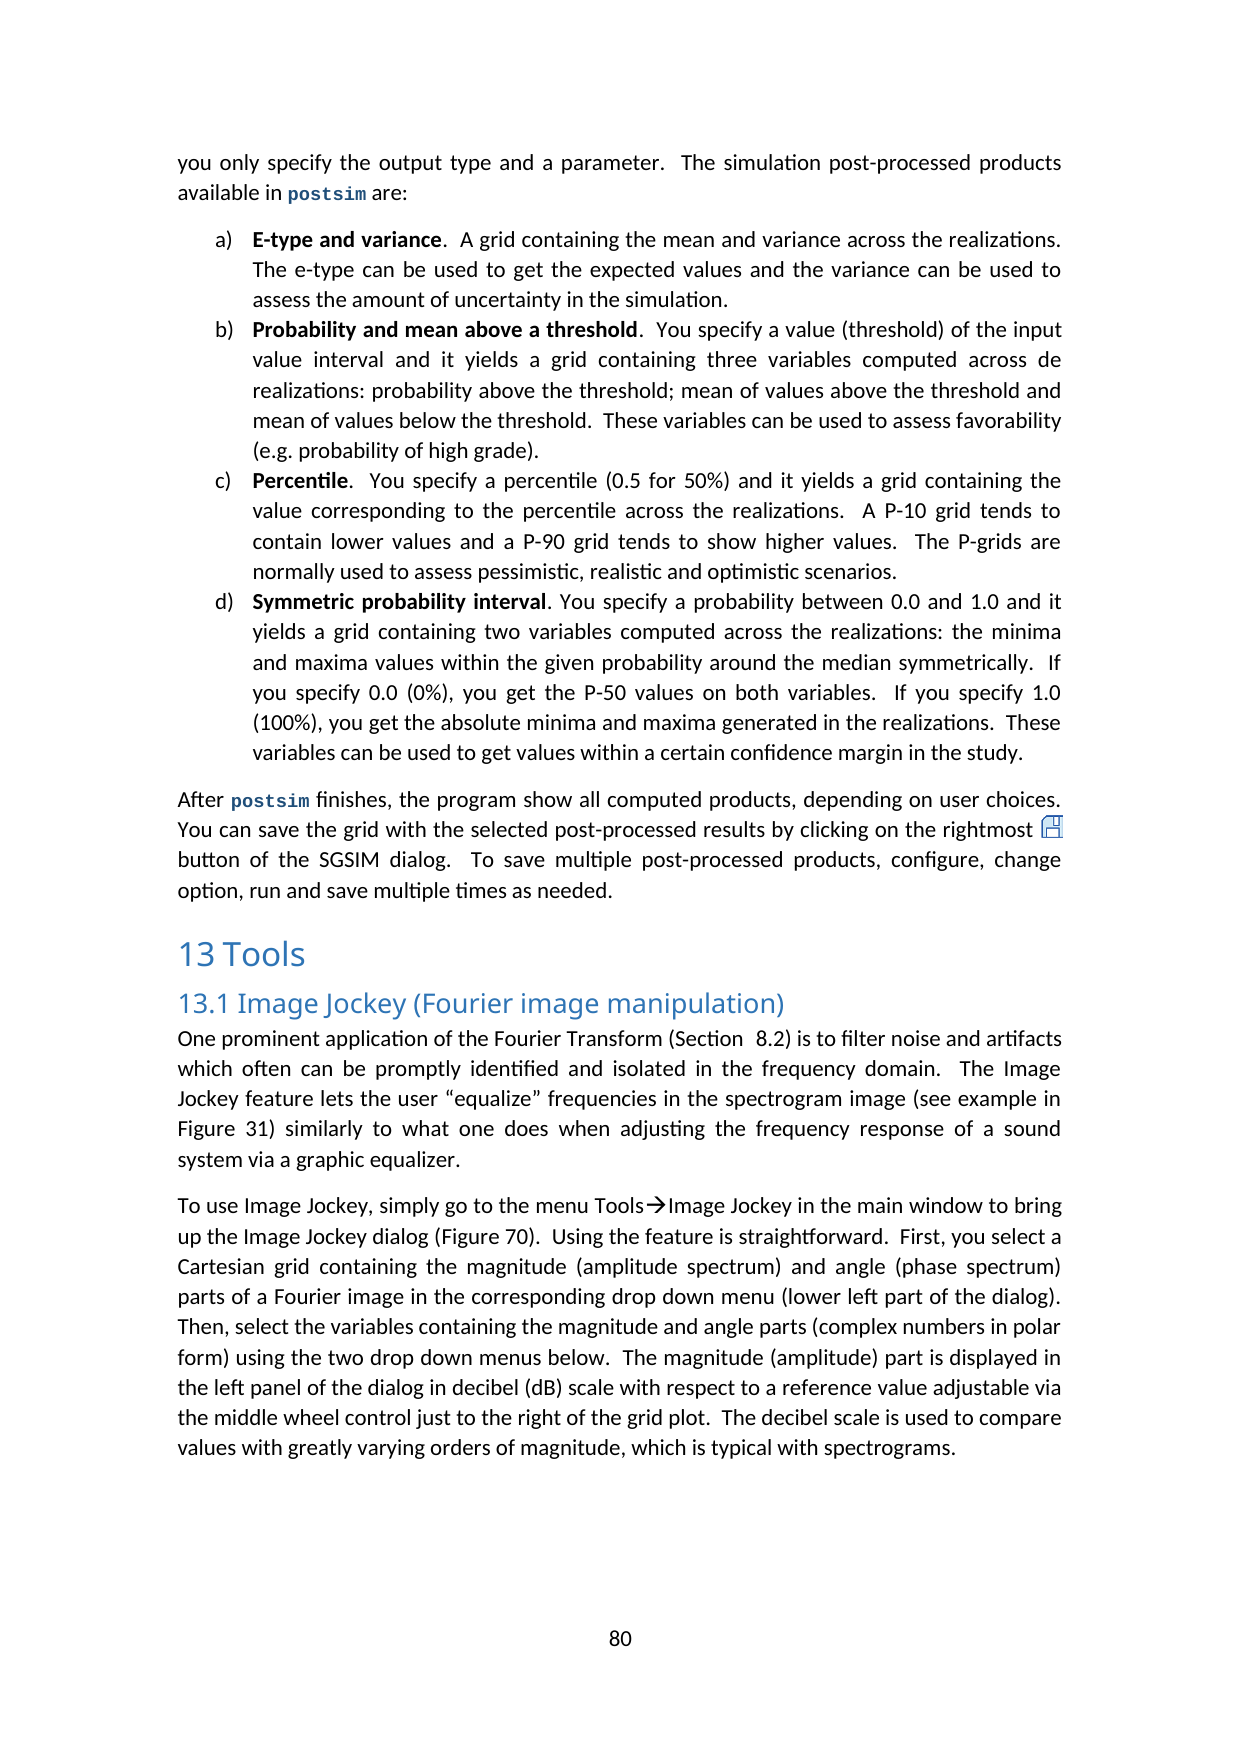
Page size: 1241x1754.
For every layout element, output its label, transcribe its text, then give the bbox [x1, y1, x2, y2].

list Symmetric probability interval. You specify a probability between 0.0 and 1.0 and it yields a grid containing two variables computed across the realizations: the minima and maxima values within the given probability around the median symmetrically. If you specify 0.0 (0%), you get the P-50 values on both variables. If you specify 1.0 (100%), you get the absolute minima and maxima generated in the realizations. These variables can be used to get values within a certain confidence margin in the study. [215, 587, 1063, 766]
picture [1041, 815, 1063, 838]
subtitle Image Jockey (Fourier image manipulation) [177, 984, 1063, 1021]
text One prominent application of the Fourier Transform (Section 8.2) is to filter noise and artifacts which often can be promptly identified and isolated in the frequency domain. The Image Jockey feature lets the user “equalize” frequencies in the spectrogram image (see example in Figure 31) similarly to what one does when adjusting the frequency response of a sound system via a graphic equalizer. [177, 1024, 1063, 1173]
list Probability and mean above a threshold. You specify a value (threshold) of the input value interval and it yields a grid containing three variables computed across de realizations: probability above the threshold; mean of values above the threshold and mean of values below the threshold. These variables can be used to assess favorability (e.g. probability of high grade). [215, 315, 1063, 464]
list Percentile. You specify a percentile (0.5 for 50%) and it yields a grid containing the value corresponding to the percentile across the realizations. A P-10 grid tends to contain lower values and a P-90 grid tends to show higher values. The P-grids are normally used to assess pessimistic, realistic and optimistic scenarios. [215, 466, 1063, 585]
list E-type and variance. A grid containing the mean and variance across the realizations. The e-type can be used to get the expected values and the variance can be used to assess the amount of uncertainty in the simulation. [215, 225, 1063, 313]
text After postsim finishes, the program show all computed products, depending on user choices. You can save the grid with the selected post-processed results by clicking on the rightmost button of the SGSIM dialog. To save multiple post-processed products, configure, change option, run and save multiple times as needed. [177, 785, 1063, 904]
subtitle Tools [177, 931, 1063, 976]
text To use Image Jockey, simply go to the menu ToolsImage Jockey in the main window to bring up the Image Jockey dialog (Figure 70). Using the feature is straightforward. First, you select a Cartesian grid containing the magnitude (amplitude spectrum) and angle (phase spectrum) parts of a Fourier image in the corresponding drop down menu (lower left part of the dialog). Then, select the variables containing the magnitude and angle parts (complex numbers in polar form) using the two drop down menus below. The magnitude (amplitude) part is displayed in the left panel of the dialog in decibel (dB) scale with respect to a reference value adjustable via the middle wheel control just to the right of the grid plot. The decibel scale is used to compare values with greatly varying orders of magnitude, which is typical with spectrograms. [177, 1192, 1063, 1461]
